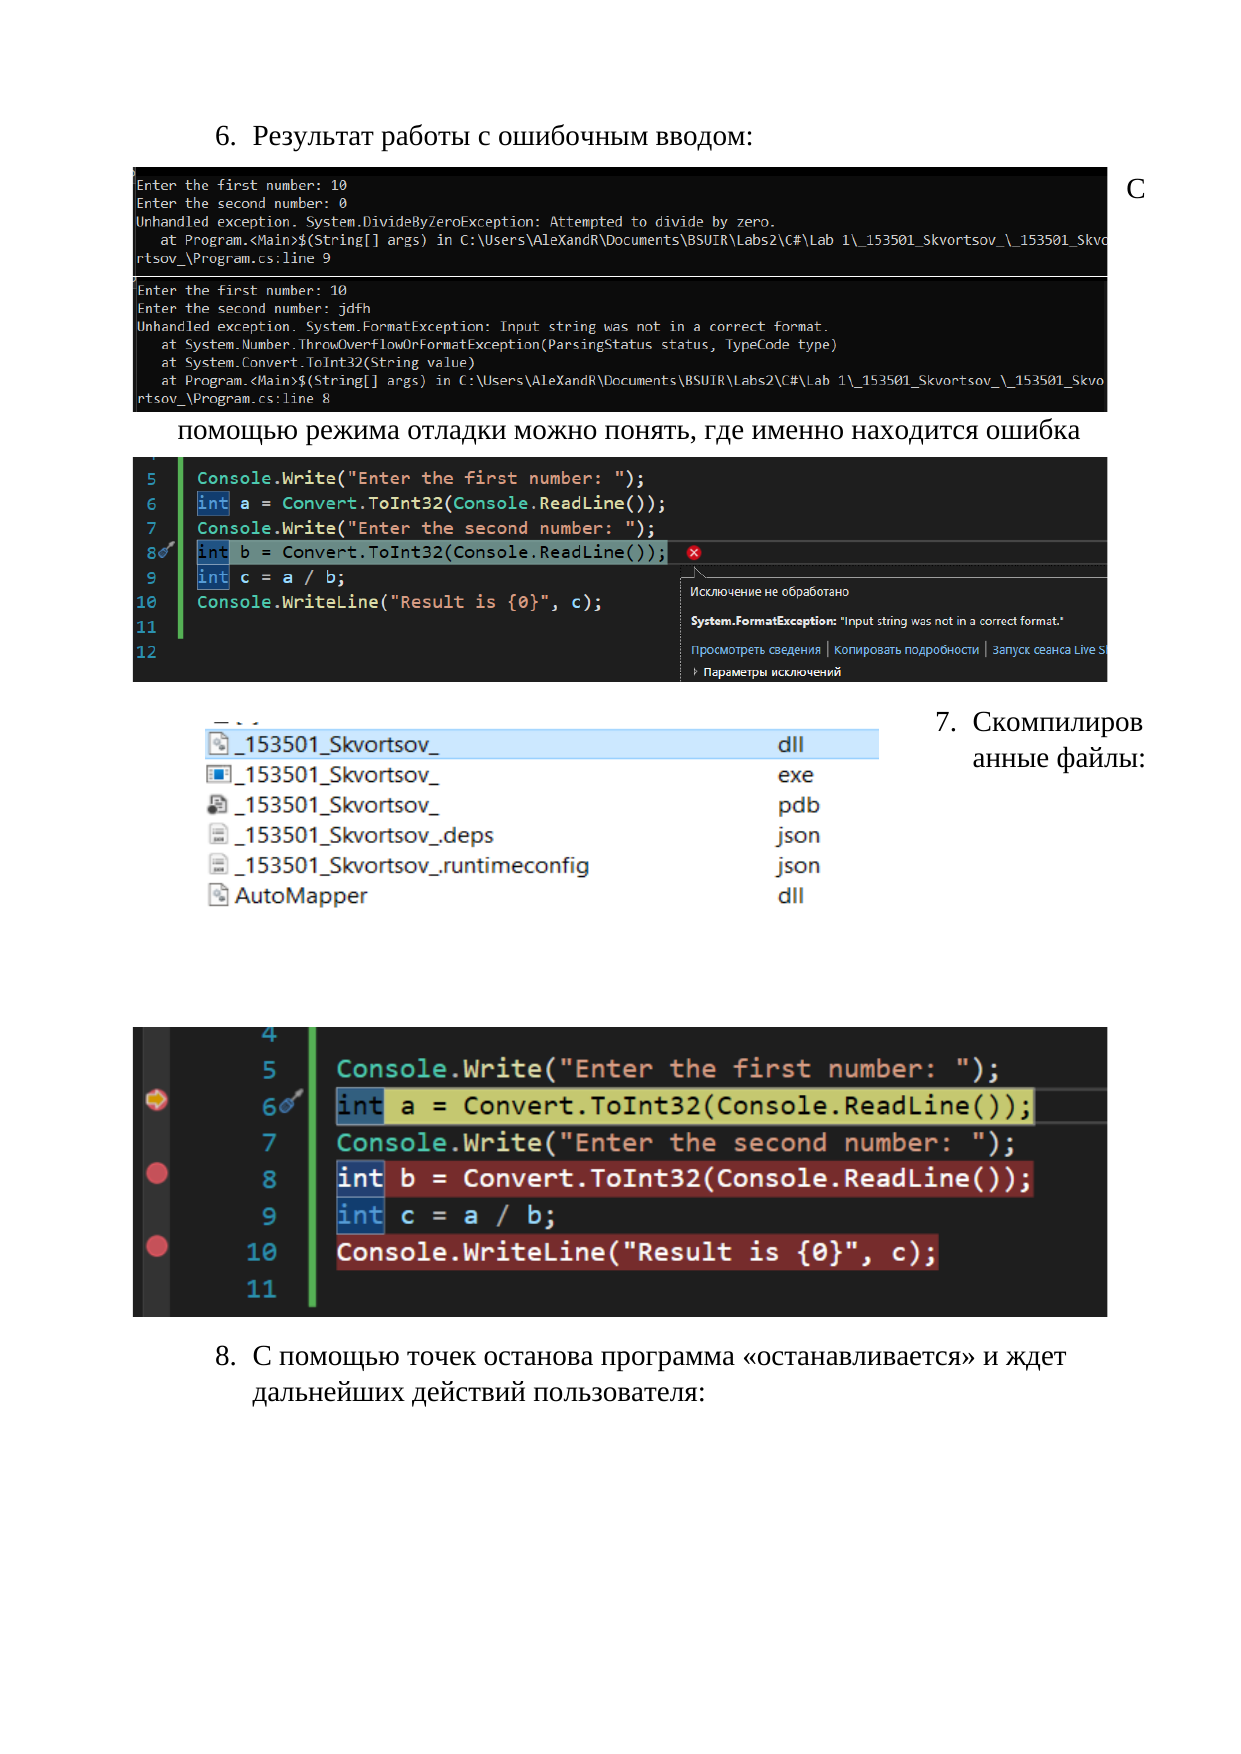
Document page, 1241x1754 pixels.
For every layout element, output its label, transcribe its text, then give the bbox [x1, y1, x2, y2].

picture [132, 457, 1108, 682]
picture [132, 1027, 1108, 1317]
picture [132, 167, 1108, 276]
picture [132, 277, 1108, 412]
picture [205, 722, 879, 925]
list Результат работы с ошибочным вводом: [215, 118, 1152, 152]
